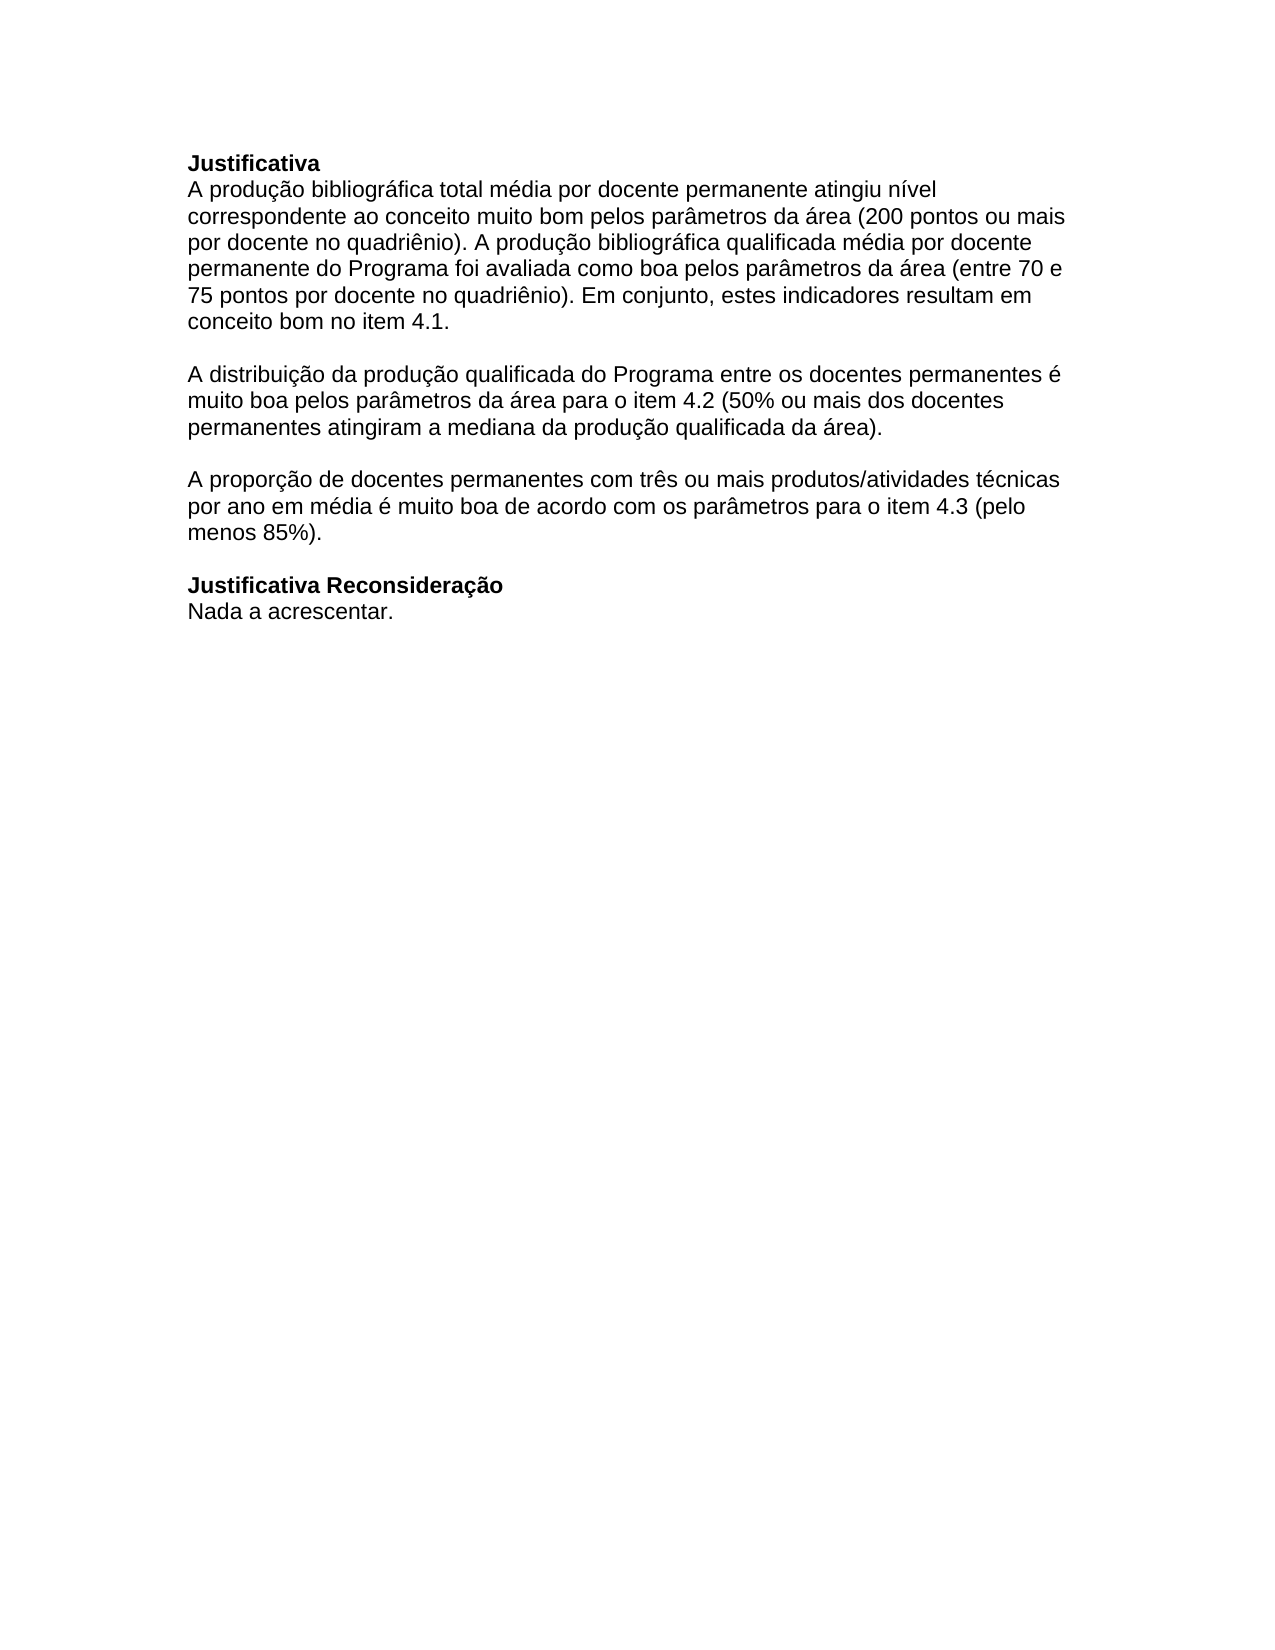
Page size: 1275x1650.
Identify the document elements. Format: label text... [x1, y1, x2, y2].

text Justificativa [187, 150, 1087, 176]
text Justificativa Reconsideração [187, 572, 1087, 598]
text A distribuição da produção qualificada do Programa entre os docentes permanentes é muito boa pelos parâmetros da área para o item 4.2 (50% ou mais dos docentes permanentes atingiram a mediana da produção qualificada da área). [187, 361, 1087, 440]
text A proporção de docentes permanentes com três ou mais produtos/atividades técnicas por ano em média é muito boa de acordo com os parâmetros para o item 4.3 (pelo menos 85%). [187, 466, 1087, 545]
text Nada a acrescentar. [187, 598, 1087, 624]
text A produção bibliográfica total média por docente permanente atingiu nível correspondente ao conceito muito bom pelos parâmetros da área (200 pontos ou mais por docente no quadriênio). A produção bibliográfica qualificada média por docente permanente do Programa foi avaliada como boa pelos parâmetros da área (entre 70 e 75 pontos por docente no quadriênio). Em conjunto, estes indicadores resultam em conceito bom no item 4.1. [187, 176, 1087, 334]
